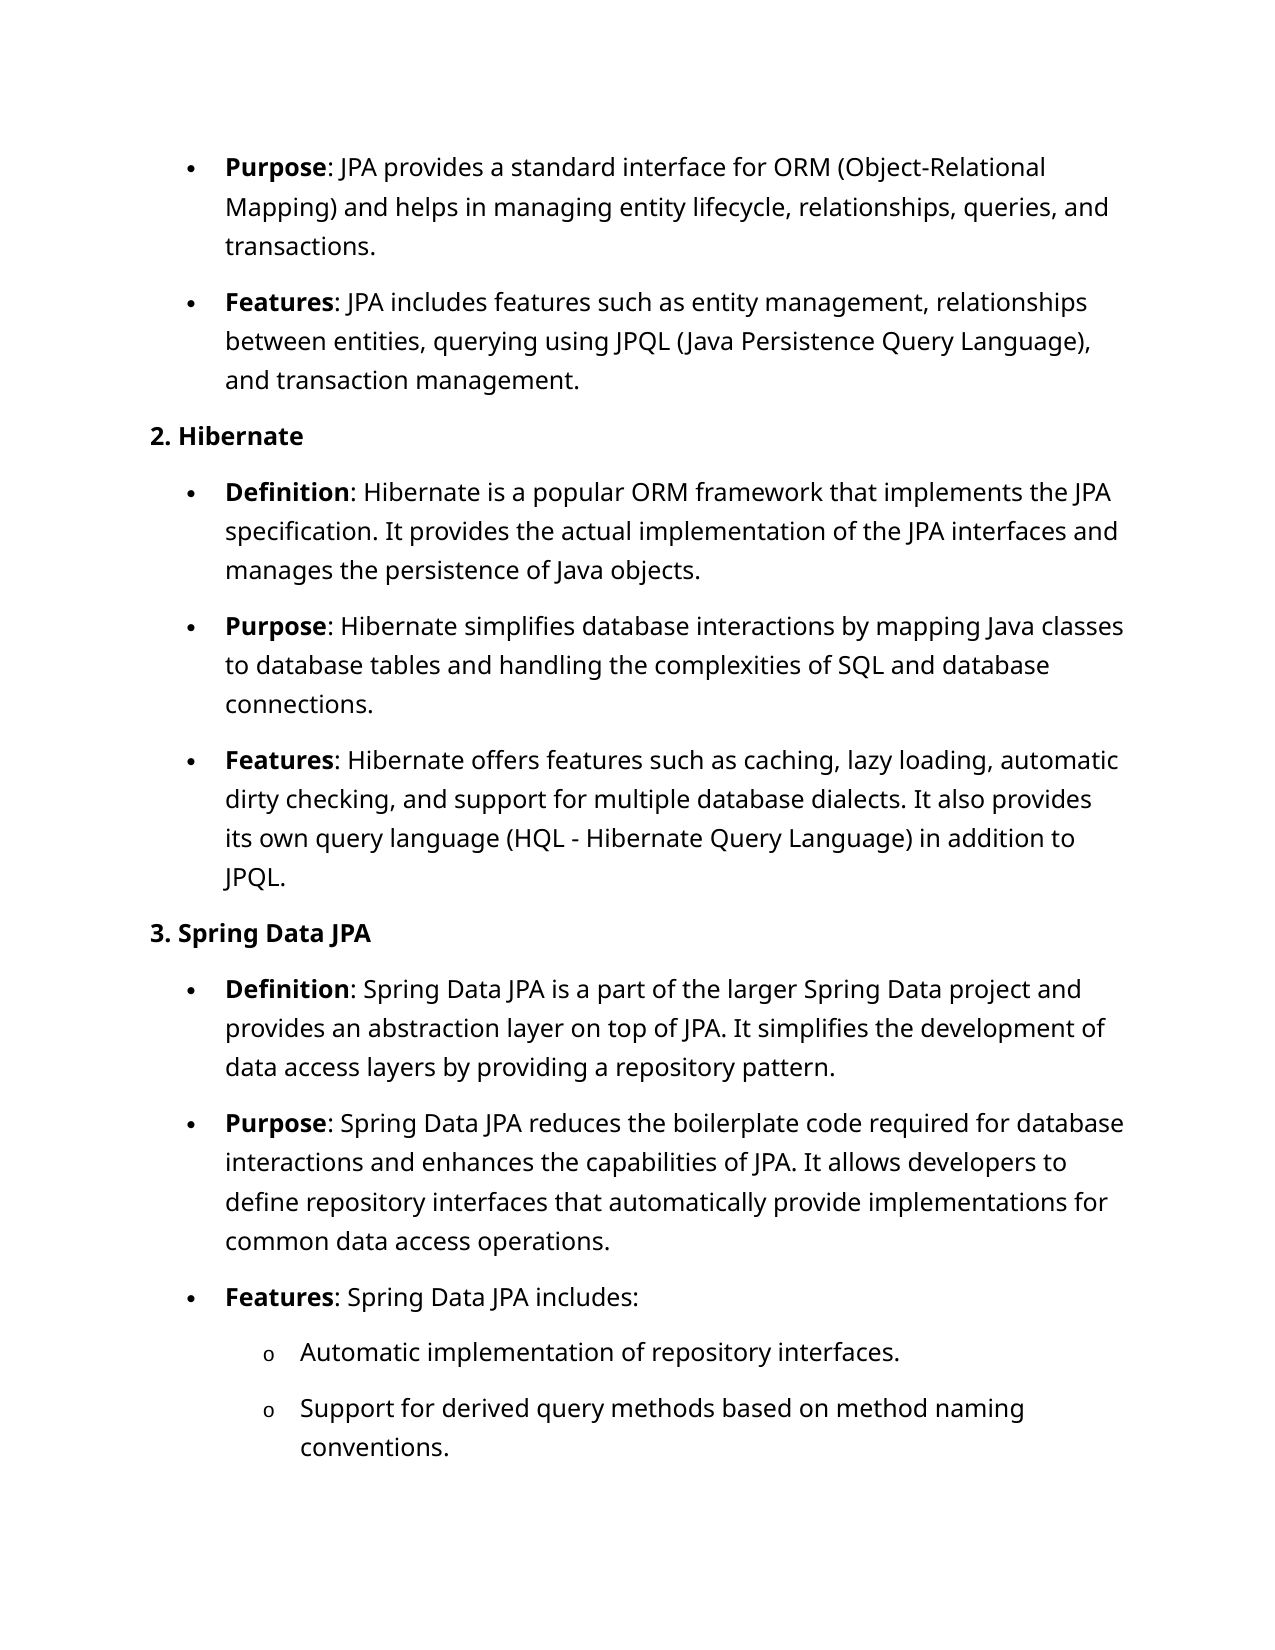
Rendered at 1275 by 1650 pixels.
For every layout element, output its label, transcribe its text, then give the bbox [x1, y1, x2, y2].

list Features: Hibernate offers features such as caching, lazy loading, automatic dirty checking, and support for multiple database dialects. It also provides its own query language (HQL - Hibernate Query Language) in addition to JPQL. [187, 742, 1125, 894]
list Purpose: Hibernate simplifies database interactions by mapping Java classes to database tables and handling the complexities of SQL and database connections. [187, 608, 1125, 721]
text 2. Hibernate [150, 418, 1125, 452]
text 3. Spring Data JPA [150, 916, 1125, 950]
list Purpose: JPA provides a standard interface for ORM (Object-Relational Mapping) and helps in managing entity lifecycle, relationships, queries, and transactions. [187, 150, 1125, 262]
list Definition: Hibernate is a popular ORM framework that implements the JPA specification. It provides the actual implementation of the JPA interfaces and manages the persistence of Java objects. [187, 474, 1125, 587]
list Definition: Spring Data JPA is a part of the larger Spring Data project and provides an abstraction layer on top of JPA. It simplifies the development of data access layers by providing a repository pattern. [187, 972, 1125, 1084]
list Automatic implementation of repository interfaces. [262, 1335, 1125, 1369]
list Features: JPA includes features such as entity management, relationships between entities, querying using JPQL (Java Persistence Query Language), and transaction management. [187, 284, 1125, 397]
list Support for derived query methods based on method naming conventions. [262, 1391, 1125, 1464]
list Features: Spring Data JPA includes: [187, 1279, 1125, 1313]
list Purpose: Spring Data JPA reduces the boilerplate code required for database interactions and enhances the capabilities of JPA. It allows developers to define repository interfaces that automatically provide implementations for common data access operations. [187, 1106, 1125, 1257]
